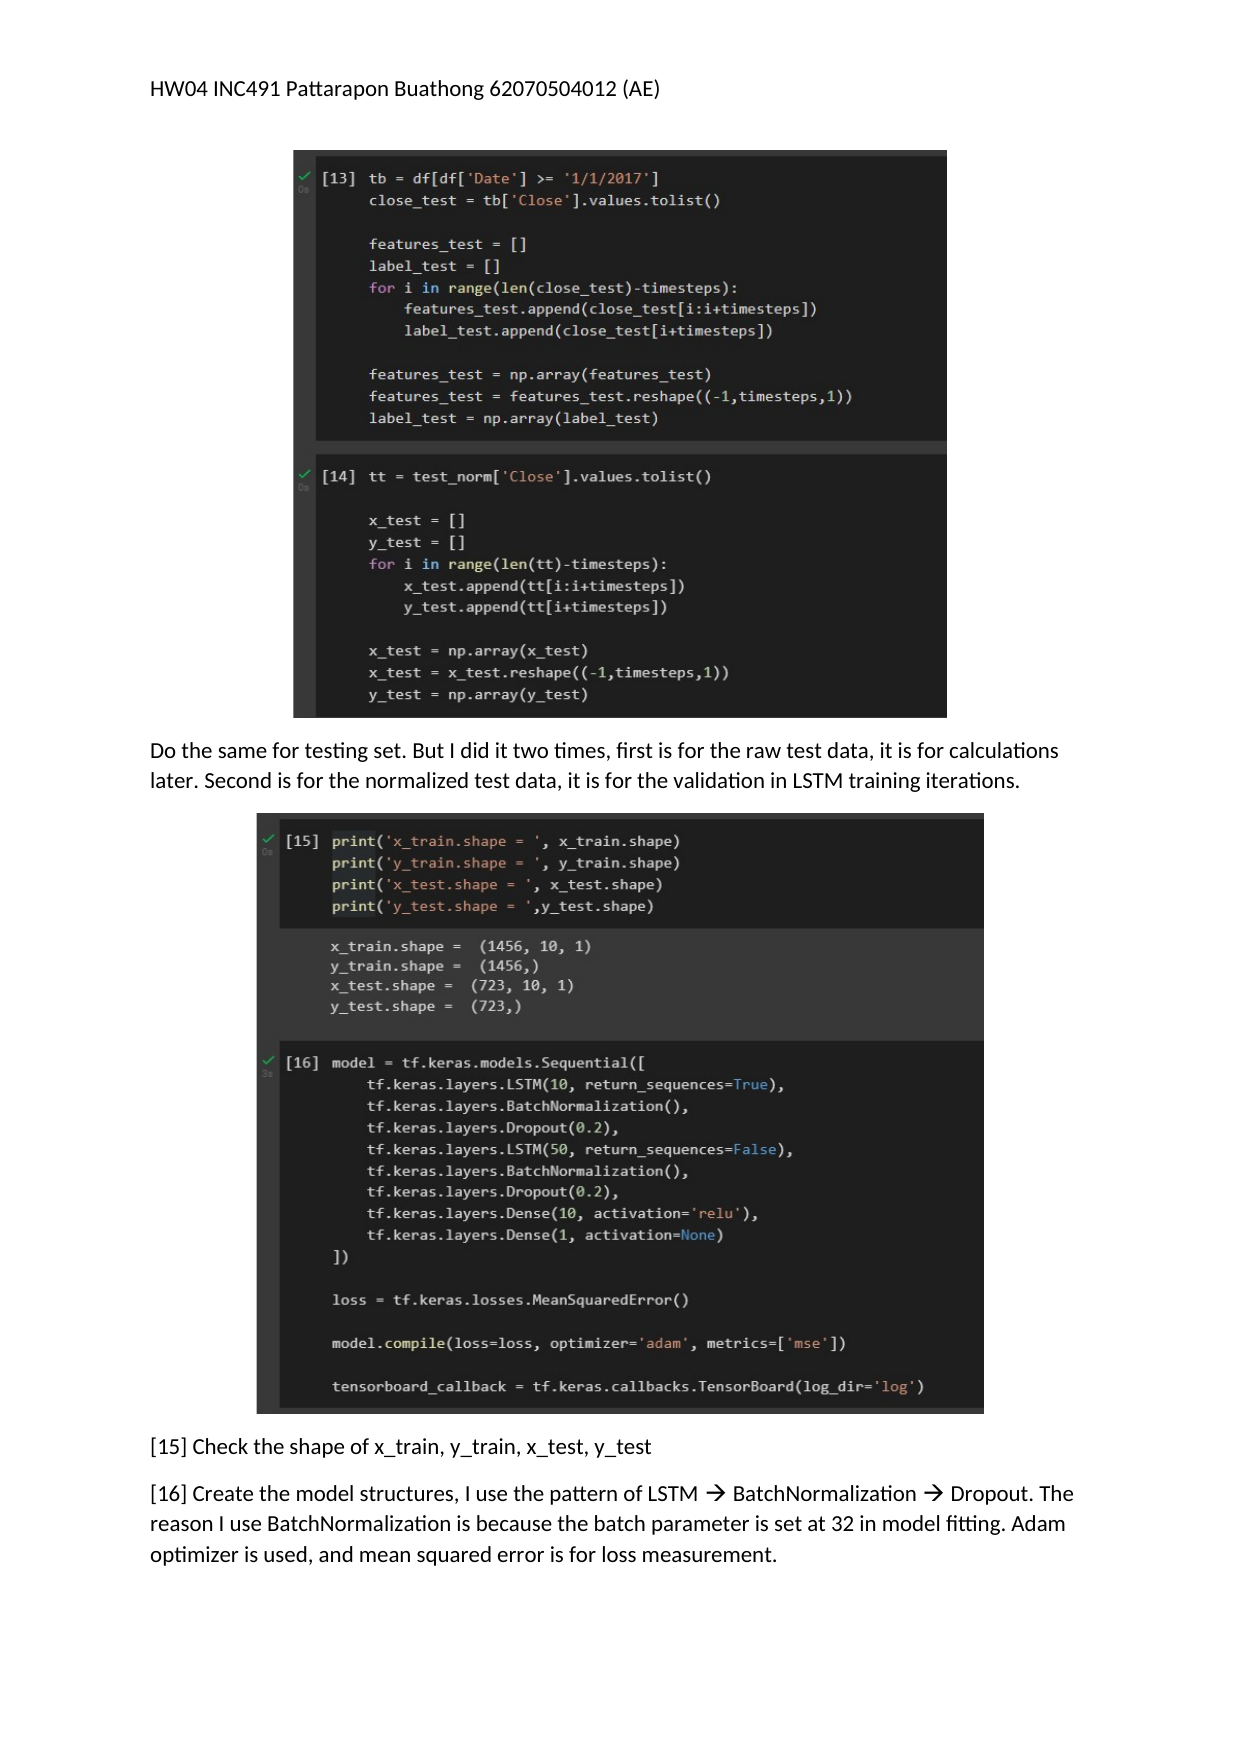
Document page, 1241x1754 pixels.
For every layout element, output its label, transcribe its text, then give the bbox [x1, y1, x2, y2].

picture [256, 813, 984, 1414]
text [15] Check the shape of x_train, y_train, x_test, y_test [150, 1432, 1090, 1460]
text Do the same for testing set. But I did it two times, first is for the raw test data, it is for calculations later. Second is for the normalized test data, it is for the validation in LSTM training iterations. [150, 736, 1090, 795]
text [16] Create the model structures, I use the pattern of LSTM BatchNormalization Dropout. The reason I use BatchNormalization is because the batch parameter is set at 32 in model fitting. Adam optimizer is used, and mean squared error is for loss measurement. [150, 1479, 1090, 1568]
picture [293, 150, 947, 718]
